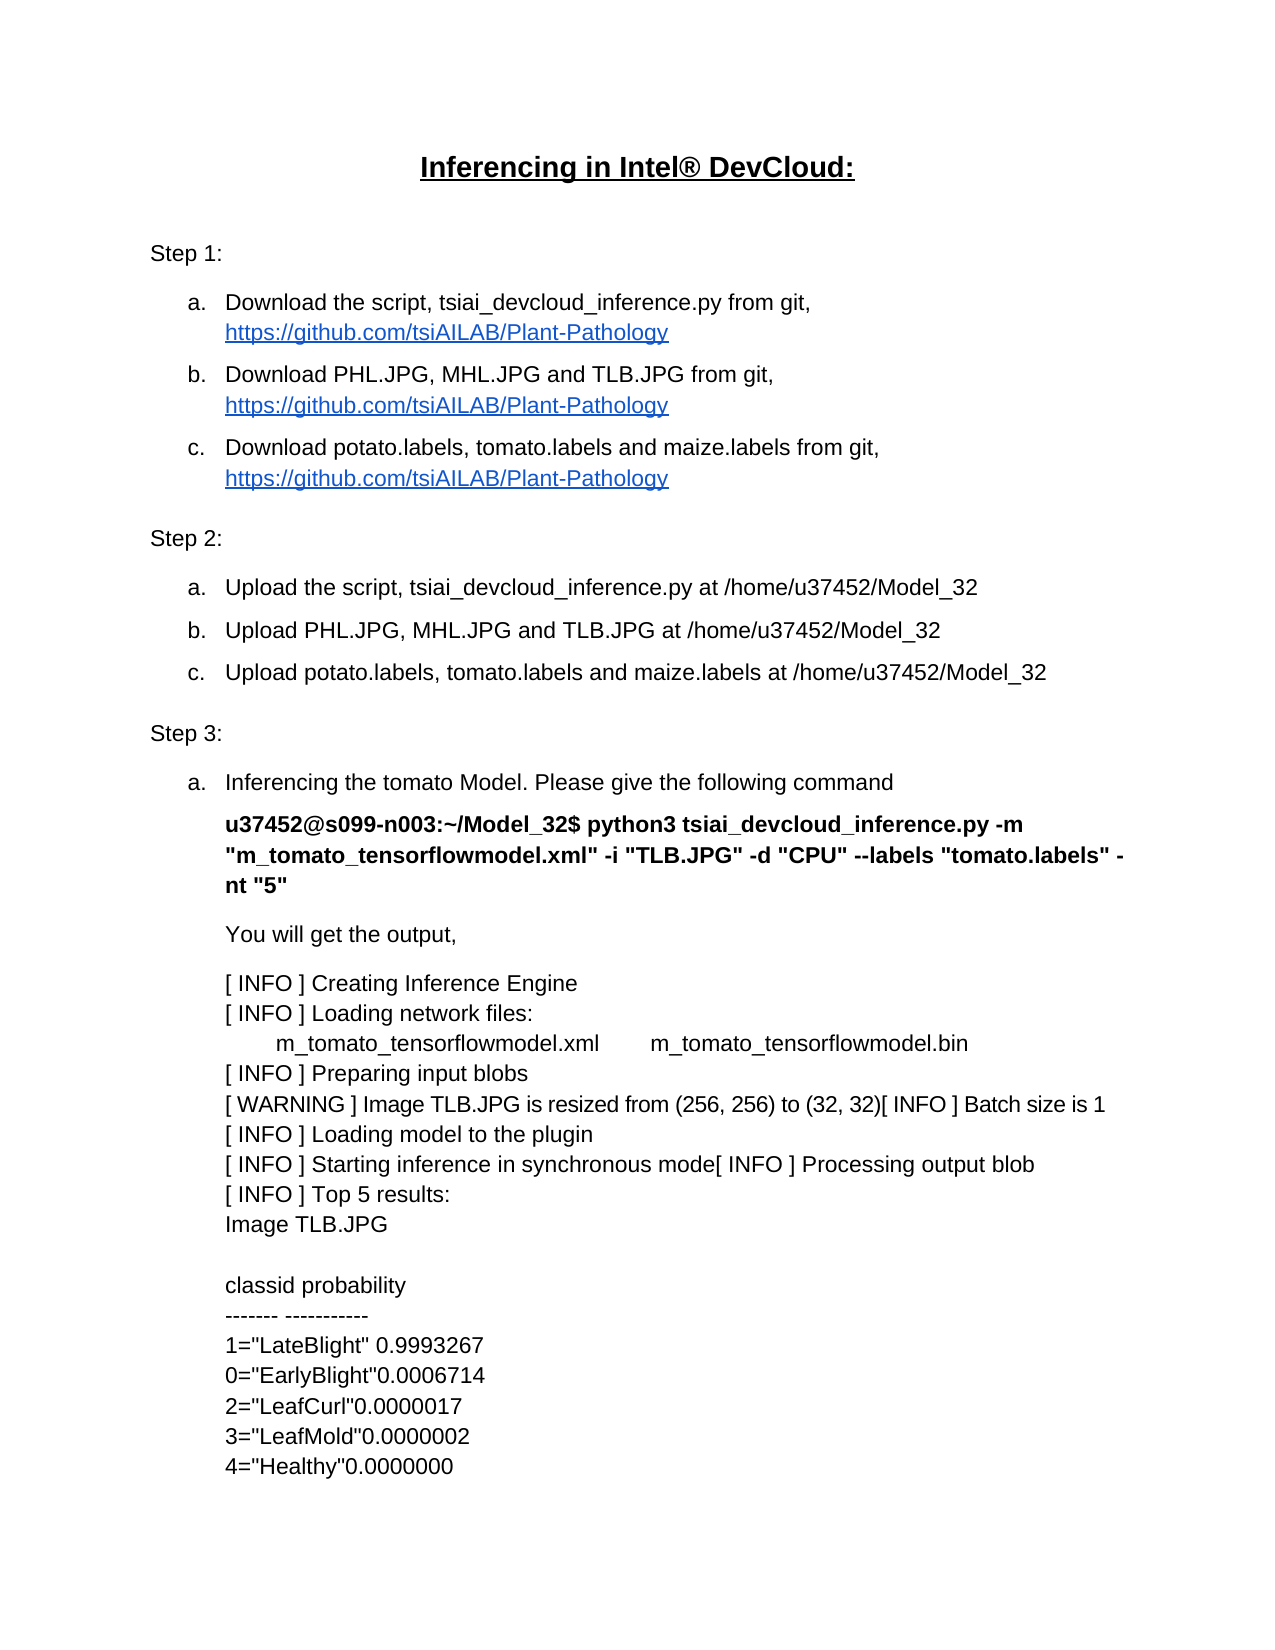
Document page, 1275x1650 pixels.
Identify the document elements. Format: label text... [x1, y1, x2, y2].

text Inferencing in Intel® DevCloud: [150, 150, 1125, 183]
list Download PHL.JPG, MHL.JPG and TLB.JPG from git, [187, 361, 1125, 388]
text [ INFO ] Top 5 results: [225, 1181, 1125, 1208]
text [ WARNING ] Image TLB.JPG is resized from (256, 256) to (32, 32)[ INFO ] Batch size is 1 [225, 1091, 1125, 1117]
list Upload potato.labels, tomato.labels and maize.labels at /home/u37452/Model_32 [187, 659, 1125, 686]
text [ INFO ] Starting inference in synchronous mode[ INFO ] Processing output blob [225, 1151, 1125, 1177]
text 2="LeafCurl"0.0000017 [225, 1393, 1125, 1419]
text 4="Healthy"0.0000000 [225, 1453, 1125, 1479]
text Step 3: [150, 720, 1125, 746]
text 0="EarlyBlight"0.0006714 [225, 1362, 1125, 1389]
list Inferencing the tomato Model. Please give the following command [187, 769, 1125, 795]
text 1="LateBlight" 0.9993267 [225, 1332, 1125, 1359]
text Step 2: [150, 525, 1125, 551]
list Download potato.labels, tomato.labels and maize.labels from git, [187, 434, 1125, 461]
text You will get the output, [225, 921, 1125, 947]
text https://github.com/tsiAILAB/Plant-Pathology [225, 392, 1125, 418]
list Download the script, tsiai_devcloud_inference.py from git, https://github.com/tsiAILAB/Plant-Pathology [187, 288, 1125, 345]
text [ INFO ] Preparing input blobs [225, 1060, 1125, 1087]
list Upload PHL.JPG, MHL.JPG and TLB.JPG at /home/u37452/Model_32 [187, 617, 1125, 643]
text ------- ----------- [225, 1302, 1125, 1328]
text 3="LeafMold"0.0000002 [225, 1423, 1125, 1449]
text [ INFO ] Creating Inference Engine [225, 970, 1125, 996]
text [ INFO ] Loading model to the plugin [225, 1121, 1125, 1147]
text m_tomato_tensorflowmodel.xml m_tomato_tensorflowmodel.bin [225, 1030, 1125, 1057]
text Step 1: [150, 239, 1125, 266]
text Image TLB.JPG [225, 1211, 1125, 1238]
text classid probability [225, 1272, 1125, 1298]
list Upload the script, tsiai_devcloud_inference.py at /home/u37452/Model_32 [187, 574, 1125, 600]
text u37452@s099-n003:~/Model_32$ python3 tsiai_devcloud_inference.py -m "m_tomato_tensorflowmodel.xml" -i "TLB.JPG" -d "CPU" --labels "tomato.labels" -nt "5" [225, 811, 1125, 898]
text [ INFO ] Loading network files: [225, 1000, 1125, 1026]
text https://github.com/tsiAILAB/Plant-Pathology [225, 464, 1125, 491]
